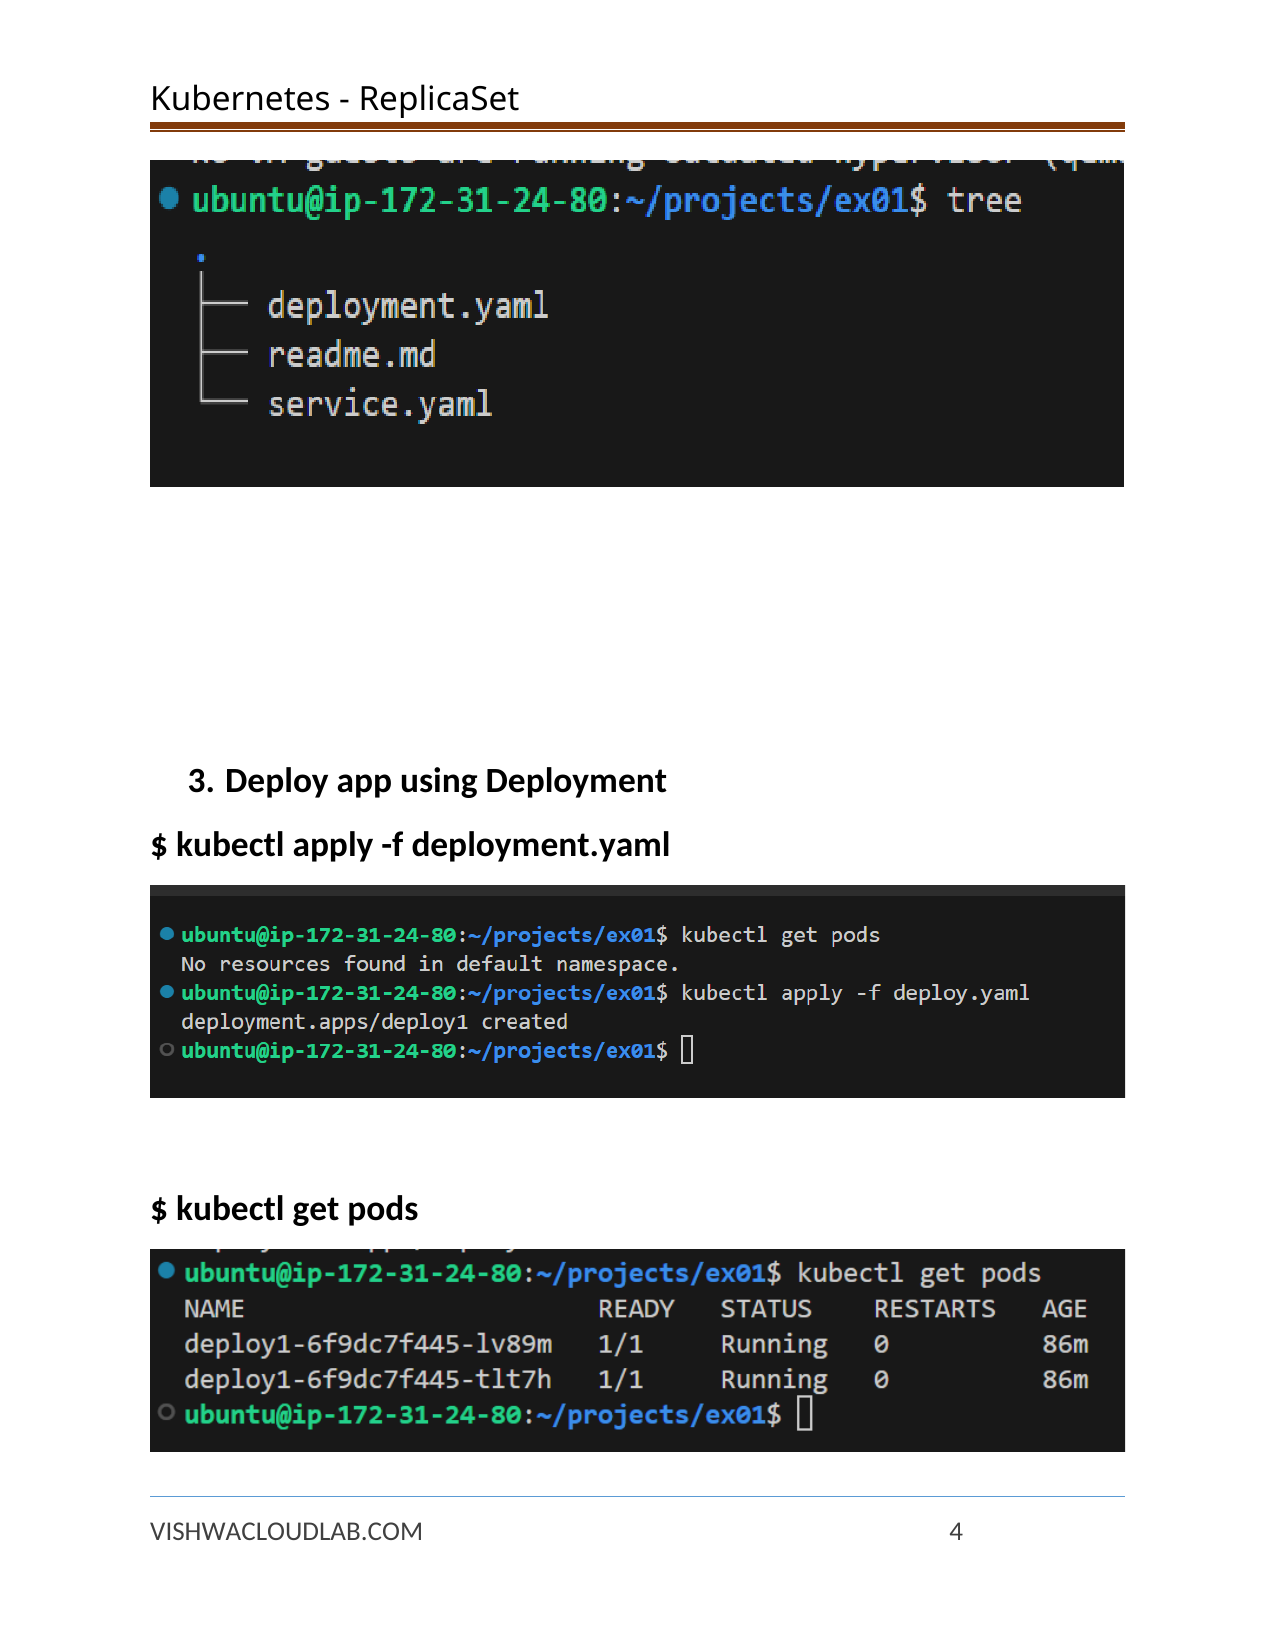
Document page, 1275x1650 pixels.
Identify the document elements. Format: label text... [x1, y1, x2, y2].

picture [150, 885, 1125, 1098]
list Deploy app using Deployment [187, 758, 1125, 802]
picture [150, 1249, 1125, 1452]
text $ kubectl apply -f deployment.yaml [150, 822, 1125, 865]
text $ kubectl get pods [150, 1186, 1125, 1229]
picture [150, 160, 1125, 487]
